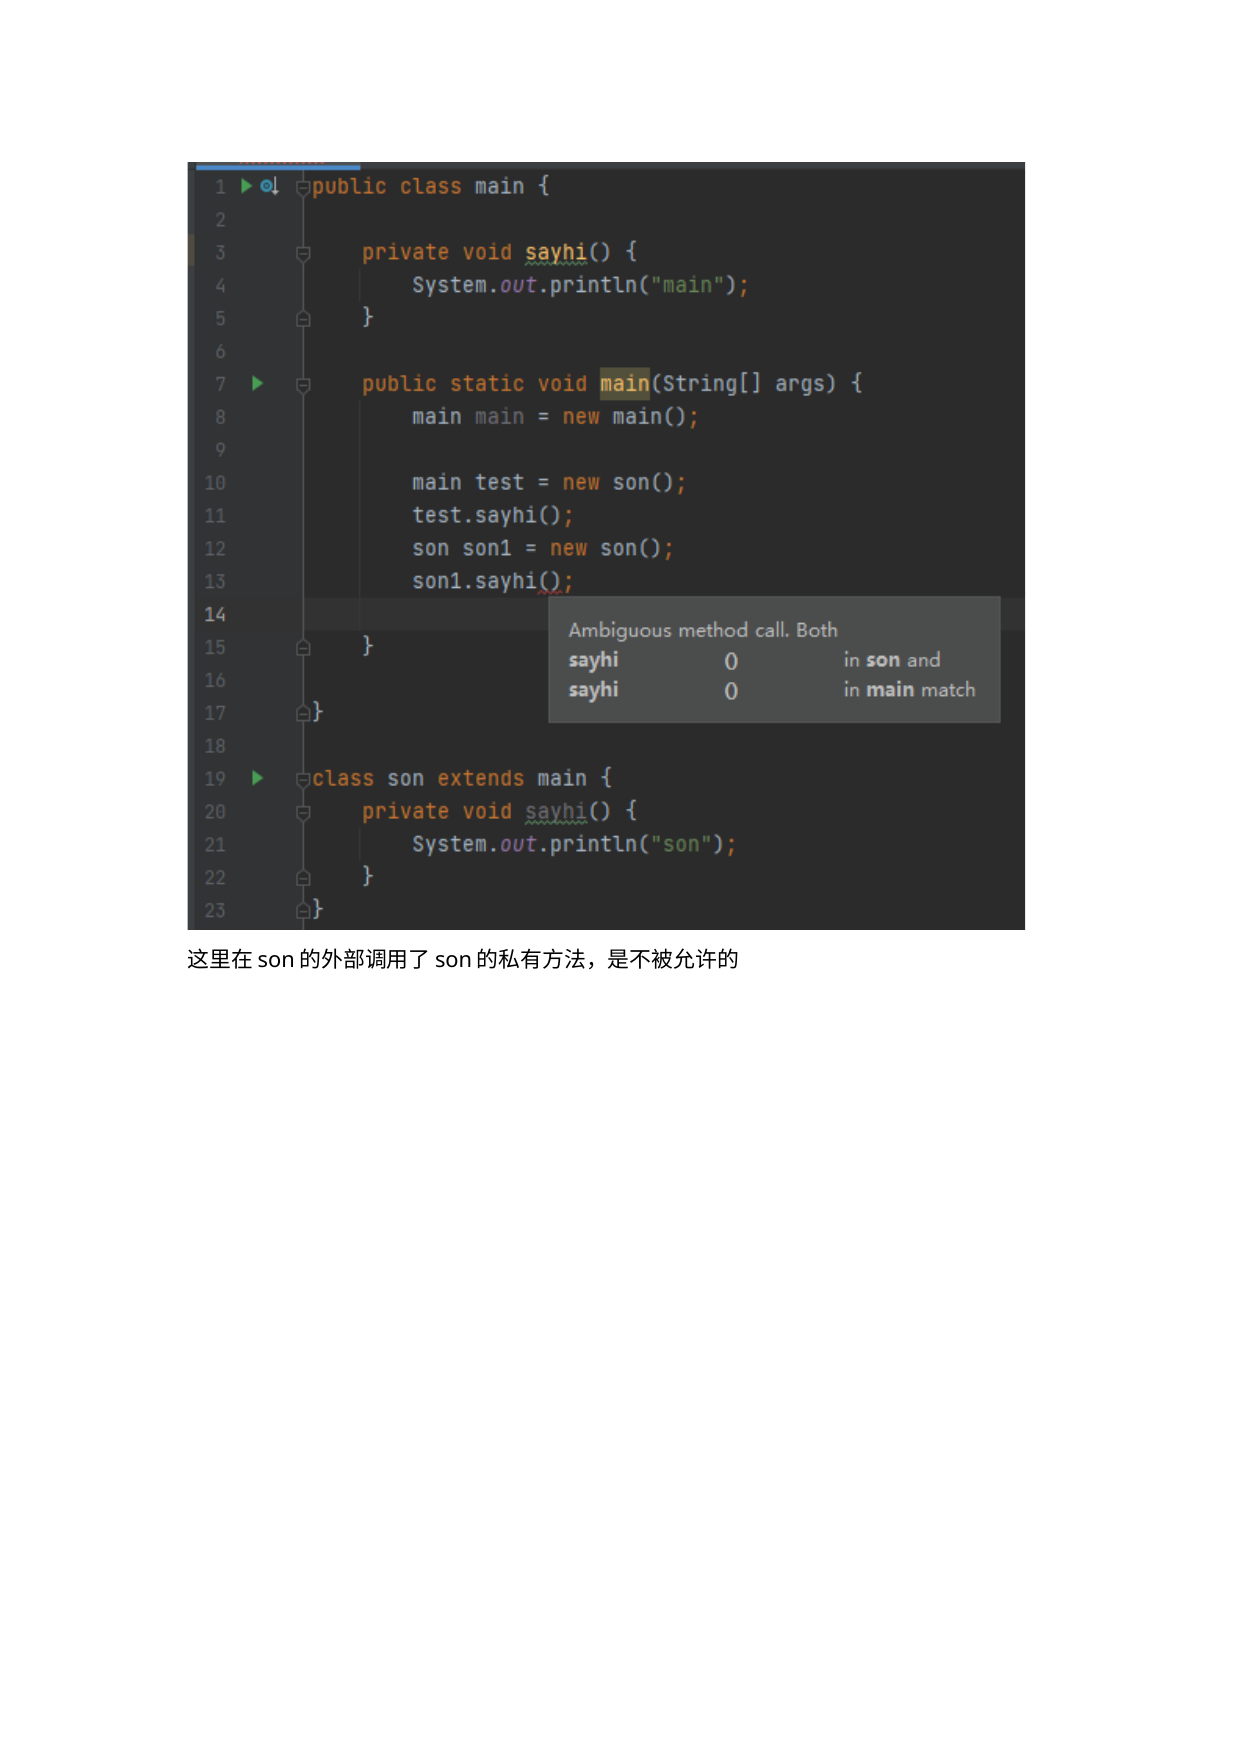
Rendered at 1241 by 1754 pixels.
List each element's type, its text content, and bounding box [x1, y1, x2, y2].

text 这里在son的外部调用了son的私有方法，是不被允许的 [187, 942, 1053, 974]
picture [187, 162, 1025, 930]
